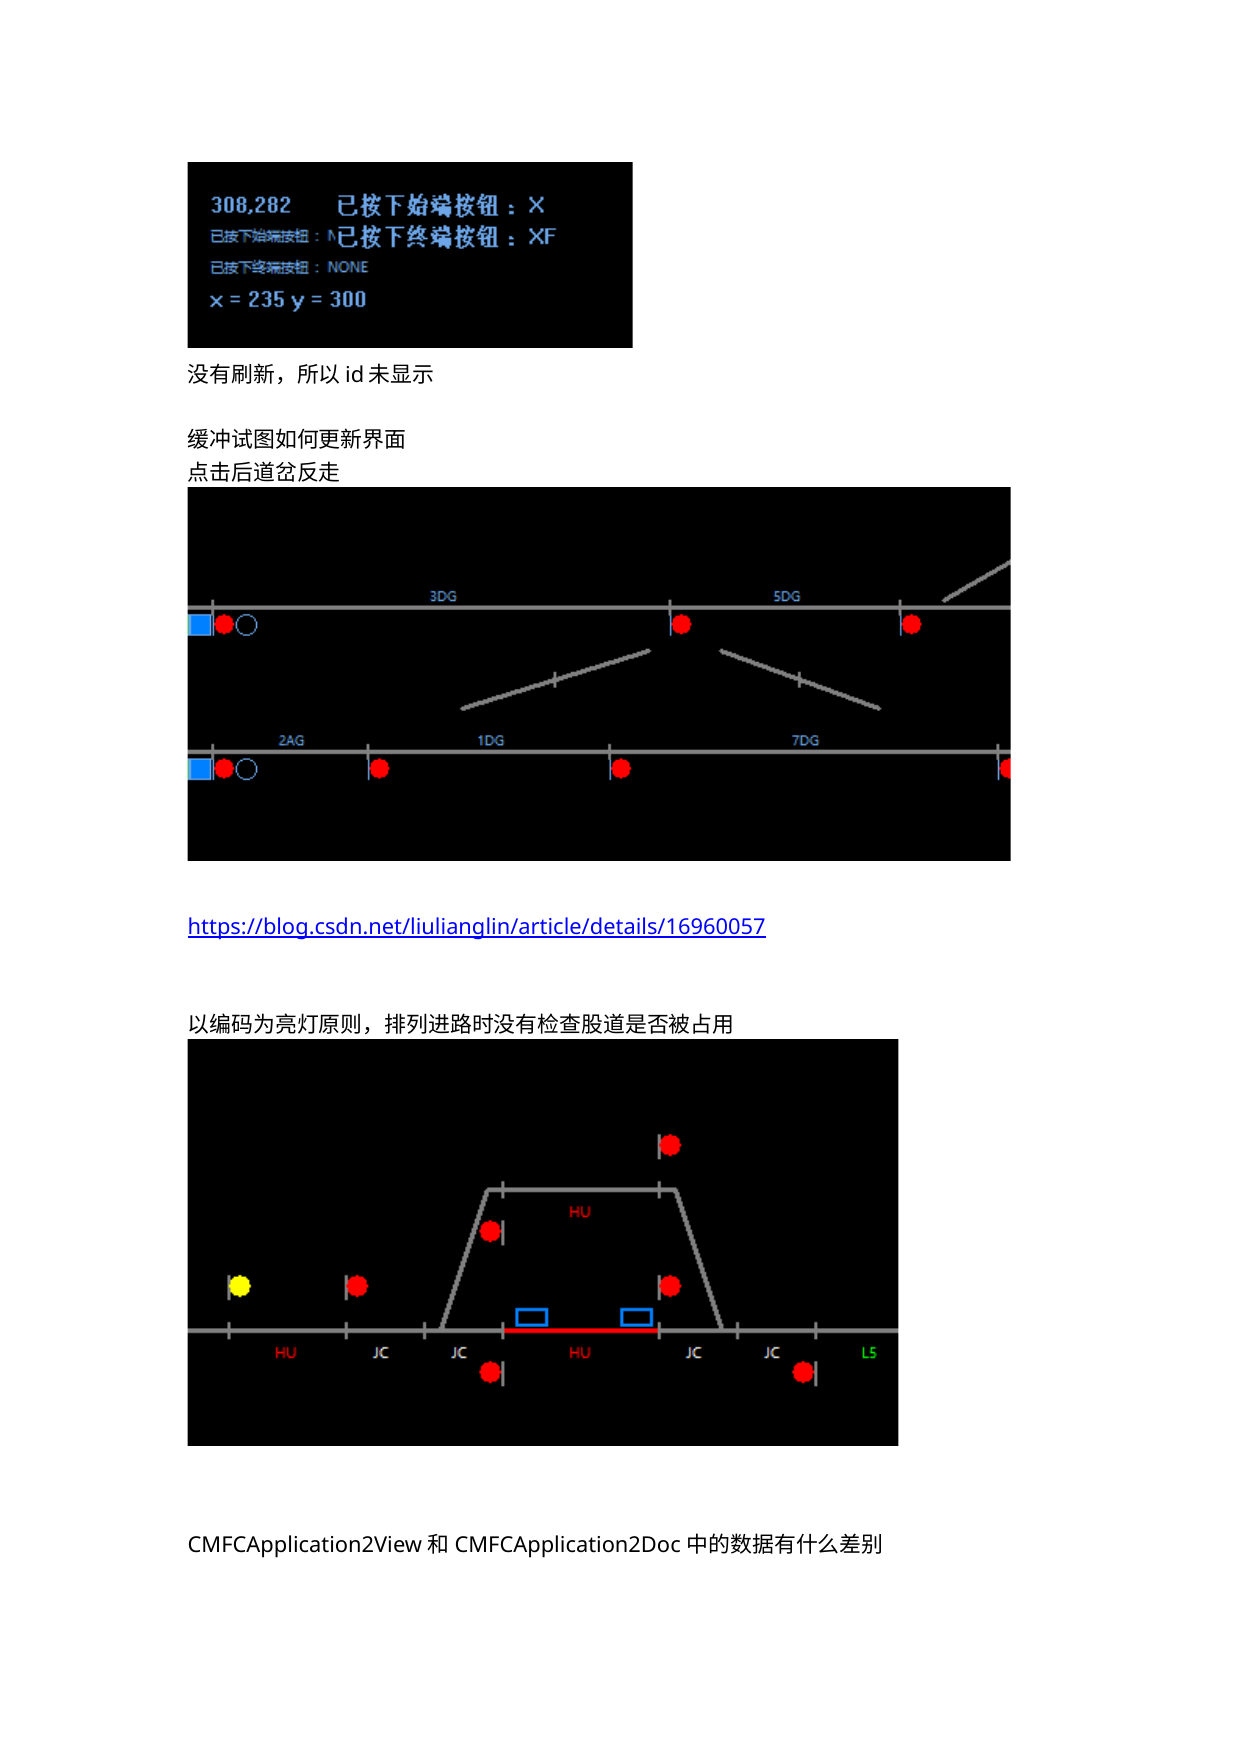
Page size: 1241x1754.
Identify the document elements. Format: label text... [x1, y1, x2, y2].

picture [187, 1039, 899, 1446]
text CMFCApplication2View 和 CMFCApplication2Doc 中的数据有什么差别 [187, 1527, 1053, 1559]
text 以编码为亮灯原则，排列进路时没有检查股道是否被占用 [187, 1007, 1053, 1039]
text 没有刷新，所以id未显示 [187, 357, 1053, 389]
picture [187, 162, 633, 348]
text https://blog.csdn.net/liulianglin/article/details/16960057 [187, 909, 1053, 942]
picture [187, 487, 1011, 861]
text 点击后道岔反走 [187, 454, 1053, 487]
text 缓冲试图如何更新界面 [187, 422, 1053, 454]
